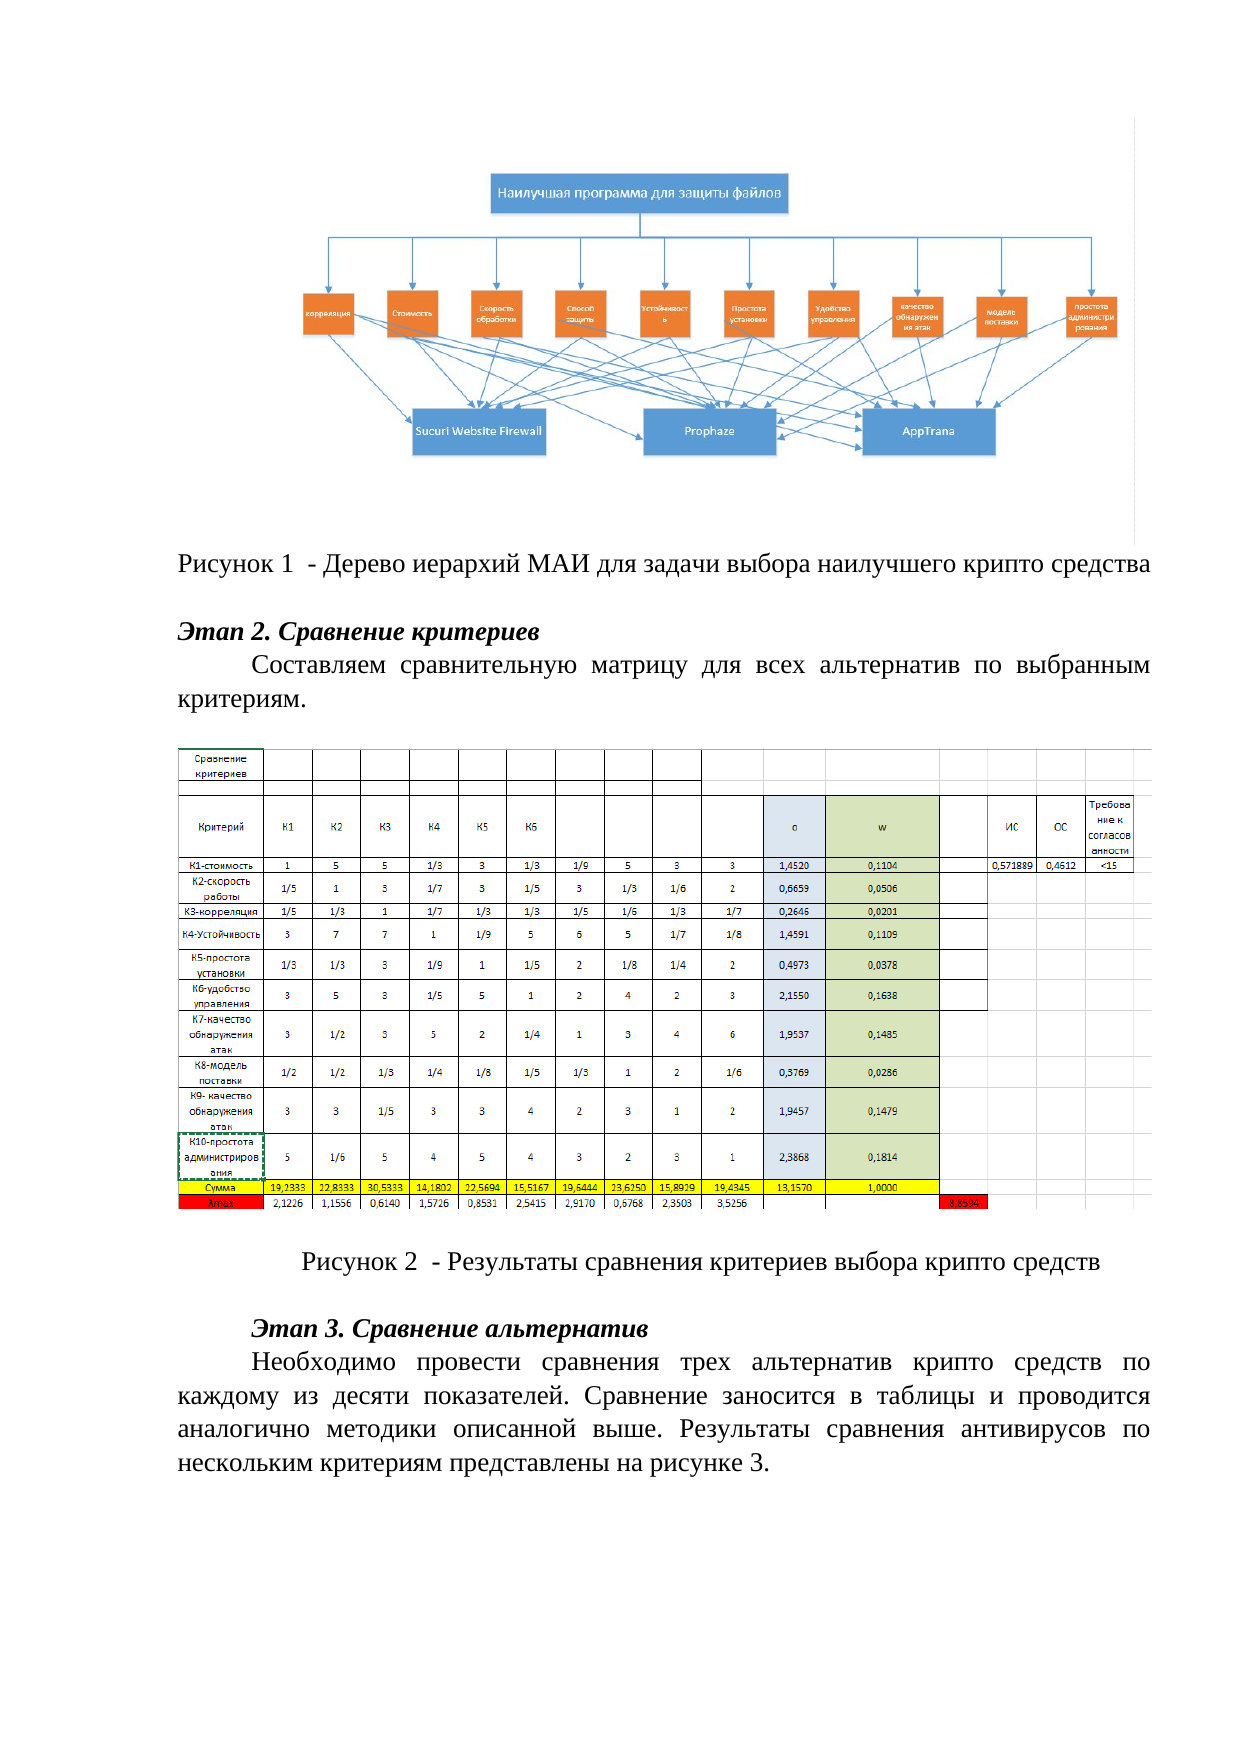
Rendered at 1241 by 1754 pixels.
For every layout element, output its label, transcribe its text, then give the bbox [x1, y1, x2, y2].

text Этап 3. Сравнение альтернатив [177, 1312, 1152, 1343]
text Необходимо провести сравнения трех альтернатив крипто средств по каждому из десяти показателей. Сравнение заносится в таблицы и проводится аналогично методики описанной выше. Результаты сравнения антивирусов по нескольким критериям представлены на рисунке 3. [177, 1345, 1152, 1477]
picture [177, 748, 1152, 1209]
text Рисунок 1 - Дерево иерархий МАИ для задачи выбора наилучшего крипто средства [177, 547, 1152, 579]
text Составляем сравнительную матрицу для всех альтернатив по выбранным критериям. [177, 648, 1152, 713]
text Этап 2. Сравнение критериев [177, 614, 1152, 646]
picture [261, 118, 1141, 546]
text Рисунок 2 - Результаты сравнения критериев выбора крипто средств [177, 1245, 1152, 1276]
